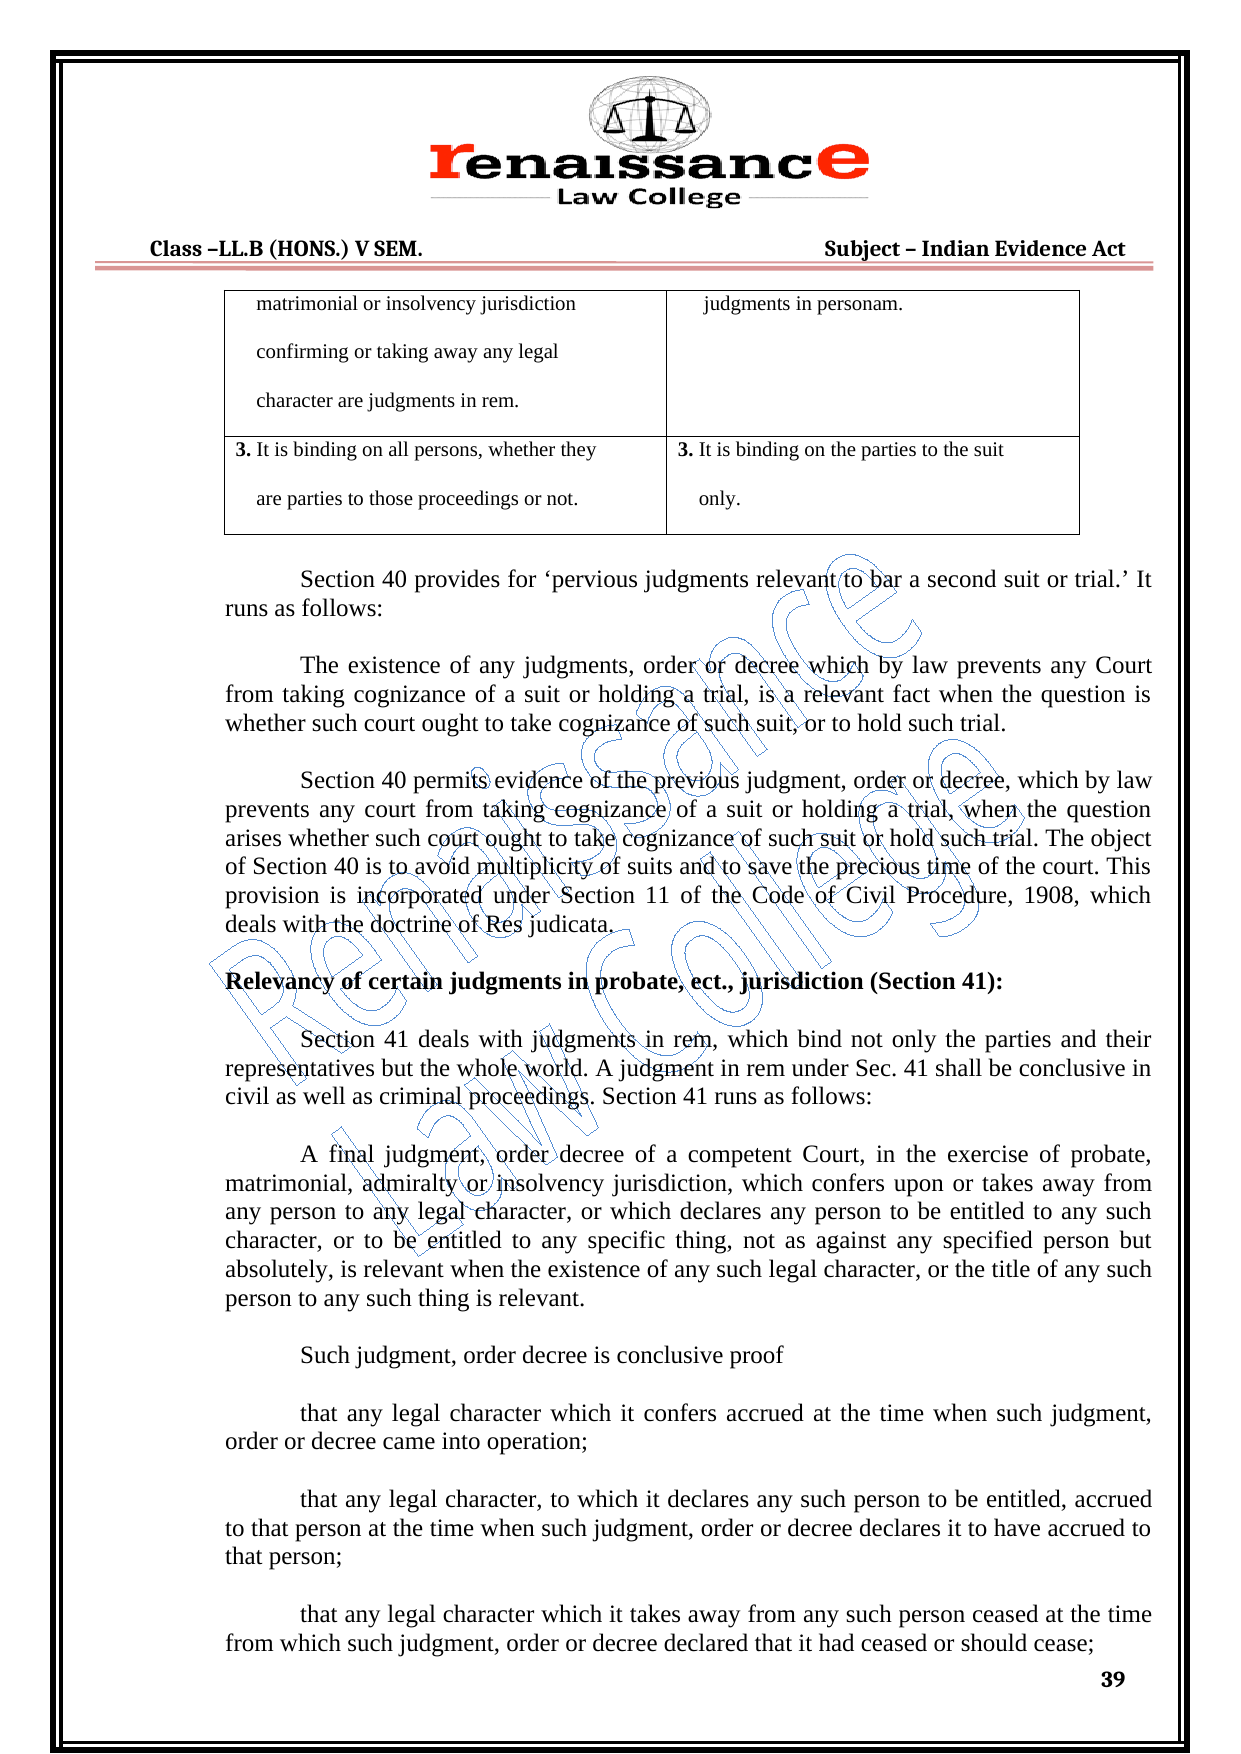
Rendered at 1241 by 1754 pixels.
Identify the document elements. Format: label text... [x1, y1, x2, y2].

picture [406, 75, 897, 209]
text The existence of any judgments, order or decree which by law prevents any Court from taking cognizance of a suit or holding a trial, is a relevant fact when the question is whether such court ought to take cognizance of such suit, or to hold such trial. [225, 650, 1153, 736]
text that any legal character, to which it declares any such person to be entitled, accrued to that person at the time when such judgment, order or decree declares it to have accrued to that person; [225, 1484, 1153, 1570]
text that any legal character which it takes away from any such person ceased at the time from which such judgment, order or decree declared that it had ceased or should cease; [225, 1599, 1153, 1656]
table_cell 3. It is binding on the parties to the suit only. [667, 437, 1079, 534]
text Section 41 deals with judgments in rem, which bind not only the parties and their representatives but the whole world. A judgment in rem under Sec. 41 shall be conclusive in civil as well as criminal proceedings. Section 41 runs as follows: [225, 1024, 1153, 1110]
text Section 40 provides for ‘pervious judgments relevant to bar a second suit or trial.’ It runs as follows: [225, 564, 1153, 621]
text A final judgment, order decree of a competent Court, in the exercise of probate, matrimonial, admiralty or insolvency jurisdiction, which confers upon or takes away from any person to any legal character, or which declares any person to be entitled to any such character, or to be entitled to any specific thing, not as against any specified person but absolutely, is relevant when the existence of any such legal character, or the title of any such person to any such thing is relevant. [225, 1139, 1153, 1311]
text Such judgment, order decree is conclusive proof [225, 1340, 1153, 1369]
text Section 40 permits evidence of the previous judgment, order or decree, which by law prevents any court from taking cognizance of a suit or holding a trial, when the question arises whether such court ought to take cognizance of such suit or hold such trial. The object of Section 40 is to avoid multiplicity of suits and to save the precious time of the court. This provision is incorporated under Section 11 of the Code of Civil Procedure, 1908, which deals with the doctrine of Res judicata. [225, 765, 1153, 938]
table_cell 3. It is binding on all persons, whether they are parties to those proceedings or not. [225, 437, 666, 534]
text Relevancy of certain judgments in probate, ect., jurisdiction (Section 41): [150, 966, 1153, 995]
text that any legal character which it confers accrued at the time when such judgment, order or decree came into operation; [225, 1398, 1153, 1455]
table_cell 2. The judgments of the civil court are the judgments in personam. [667, 291, 1079, 436]
